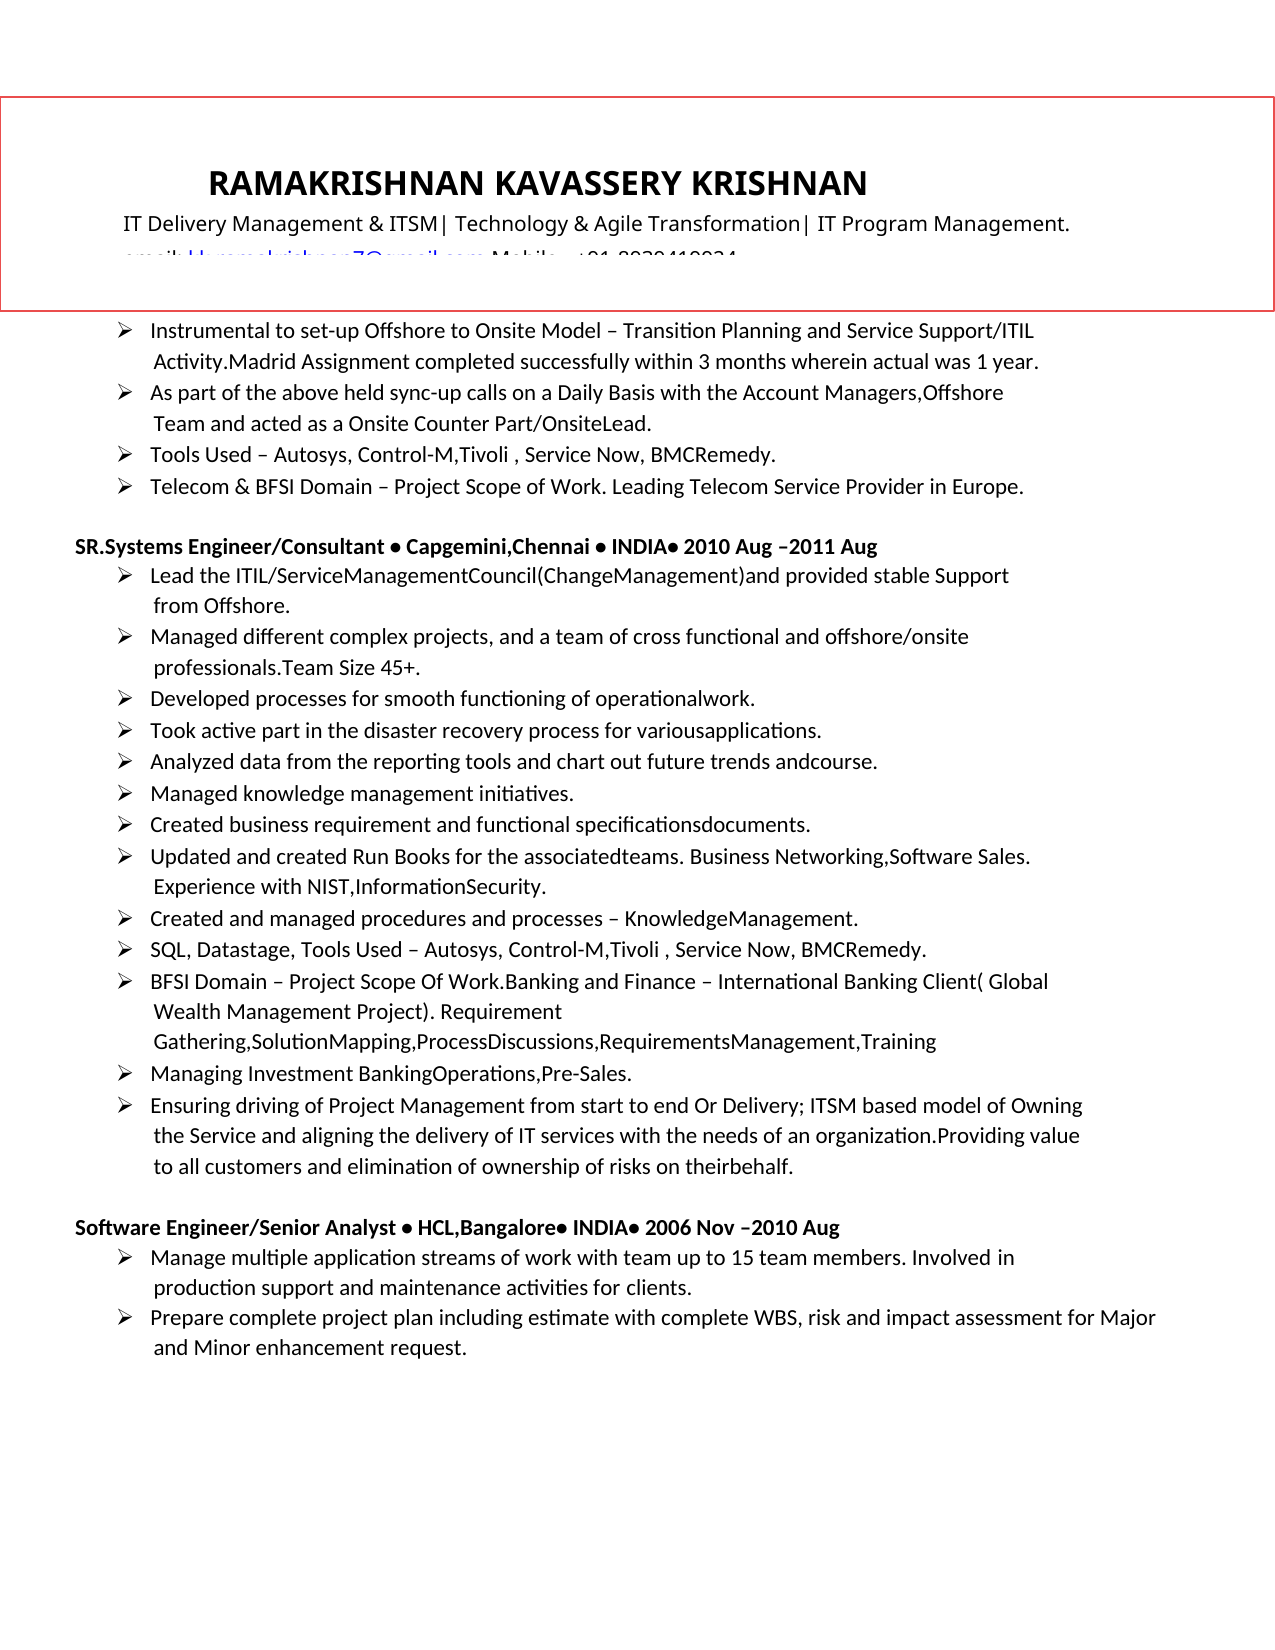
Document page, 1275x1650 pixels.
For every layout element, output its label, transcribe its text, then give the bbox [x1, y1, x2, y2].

list Managed knowledge management initiatives. [116, 779, 1054, 807]
list BFSI Domain – Project Scope Of Work.Banking and Finance – International Banking Client( Global Wealth Management Project). Requirement Gathering,SolutionMapping,ProcessDiscussions,RequirementsManagement,Training [116, 967, 1054, 1055]
list Manage multiple application streams of work with team up to 15 team members. Involved in production support and maintenance activities for clients. [116, 1243, 1104, 1301]
list As part of the above held sync-up calls on a Daily Basis with the Account Managers,Offshore Team and acted as a Onsite Counter Part/OnsiteLead. [116, 378, 1054, 437]
list Analyzed data from the reporting tools and chart out future trends andcourse. [116, 747, 1054, 775]
list SQL, Datastage, Tools Used – Autosys, Control-M,Tivoli , Service Now, BMCRemedy. [116, 935, 1054, 963]
list Managing Investment BankingOperations,Pre-Sales. [116, 1059, 1054, 1087]
list Developed processes for smooth functioning of operationalwork. [116, 684, 1054, 712]
text SR.Systems Engineer/Consultant • Capgemini,Chennai • INDIA• 2010 Aug –2011 Aug [75, 533, 1219, 559]
list Created business requirement and functional specificationsdocuments. [116, 811, 1054, 838]
text Software Engineer/Senior Analyst • HCL,Bangalore• INDIA• 2006 Nov –2010 Aug [75, 1214, 1219, 1240]
list Telecom & BFSI Domain – Project Scope of Work. Leading Telecom Service Provider in Europe. [116, 472, 1054, 500]
list Tools Used – Autosys, Control-M,Tivoli , Service Now, BMCRemedy. [116, 440, 1054, 468]
list Managed different complex projects, and a team of cross functional and offshore/onsite professionals.Team Size 45+. [116, 622, 1054, 681]
list Lead the ITIL/ServiceManagementCouncil(ChangeManagement)and provided stable Support from Offshore. [116, 561, 1054, 619]
list Created and managed procedures and processes – KnowledgeManagement. [116, 904, 1054, 932]
list Took active part in the disaster recovery process for variousapplications. [116, 716, 1054, 744]
list Instrumental to set-up Offshore to Onsite Model – Transition Planning and Service Support/ITIL Activity.Madrid Assignment completed successfully within 3 months wherein actual was 1 year. [116, 317, 1054, 375]
list Prepare complete project plan including estimate with complete WBS, risk and impact assessment for Major and Minor enhancement request. [116, 1303, 1185, 1361]
list Ensuring driving of Project Management from start to end Or Delivery; ITSM based model of Owning the Service and aligning the delivery of IT services with the needs of an organization.Providing value to all customers and elimination of ownership of risks on theirbehalf. [116, 1091, 1104, 1180]
list Updated and created Run Books for the associatedteams. Business Networking,Software Sales. Experience with NIST,InformationSecurity. [116, 842, 1054, 900]
